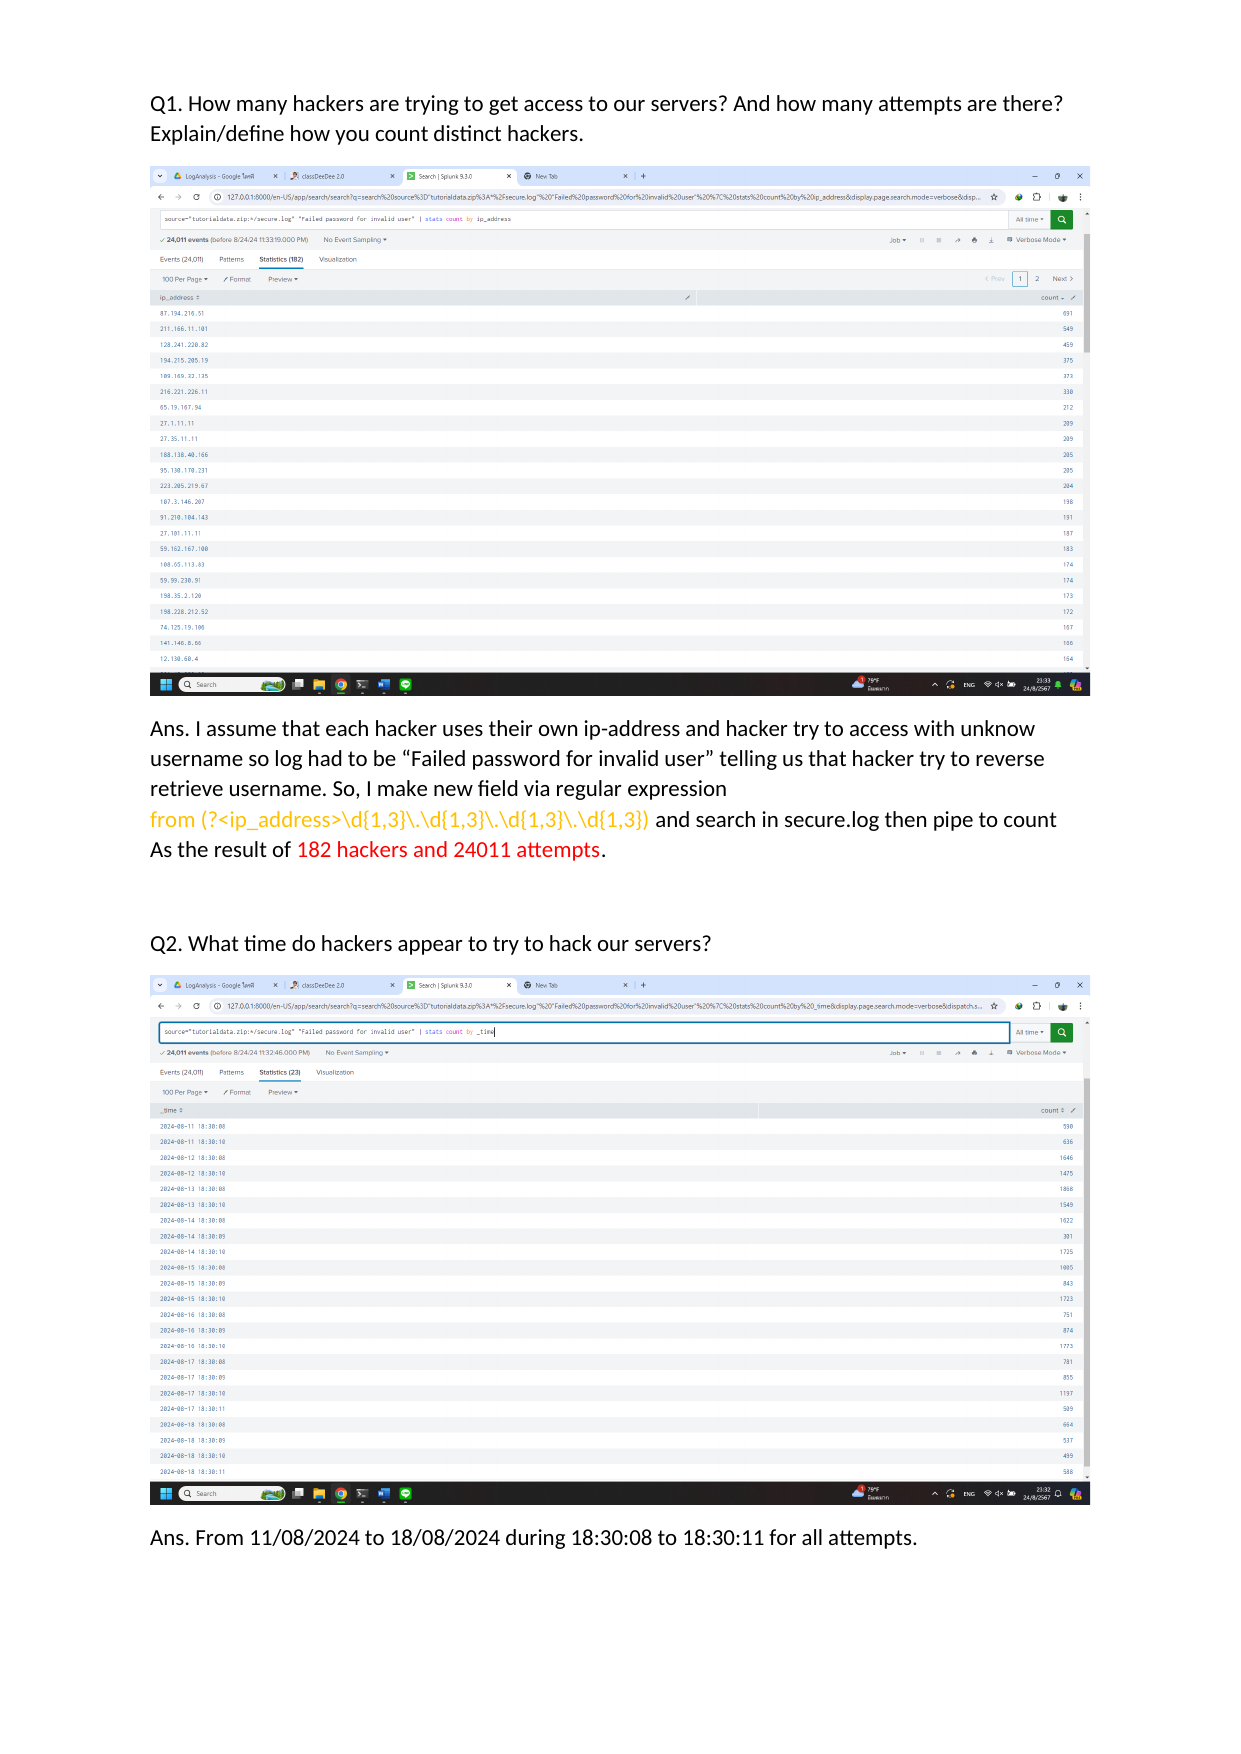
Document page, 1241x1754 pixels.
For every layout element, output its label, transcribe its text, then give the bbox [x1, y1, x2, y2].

text Ans. I assume that each hacker uses their own ip-address and hacker try to access with unknow username so log had to be “Failed password for invalid user” telling us that hacker try to reverse retrieve username. So, I make new field via regular expression from (?<ip_address>\d{1,3}\.\d{1,3}\.\d{1,3}\.\d{1,3}) and search in secure.log then pipe to count As the result of 182 hackers and 24011 attempts. [150, 714, 1090, 863]
text Ans. From 11/08/2024 to 18/08/2024 during 18:30:08 to 18:30:11 for all attempts. [150, 1523, 1090, 1551]
picture [150, 166, 1091, 696]
text Q1. How many hackers are trying to get access to our servers? And how many attempts are there? Explain/define how you count distinct hackers. [150, 89, 1090, 148]
text Q2. What time do hackers appear to try to hack our servers? [150, 929, 1090, 957]
picture [150, 975, 1091, 1505]
